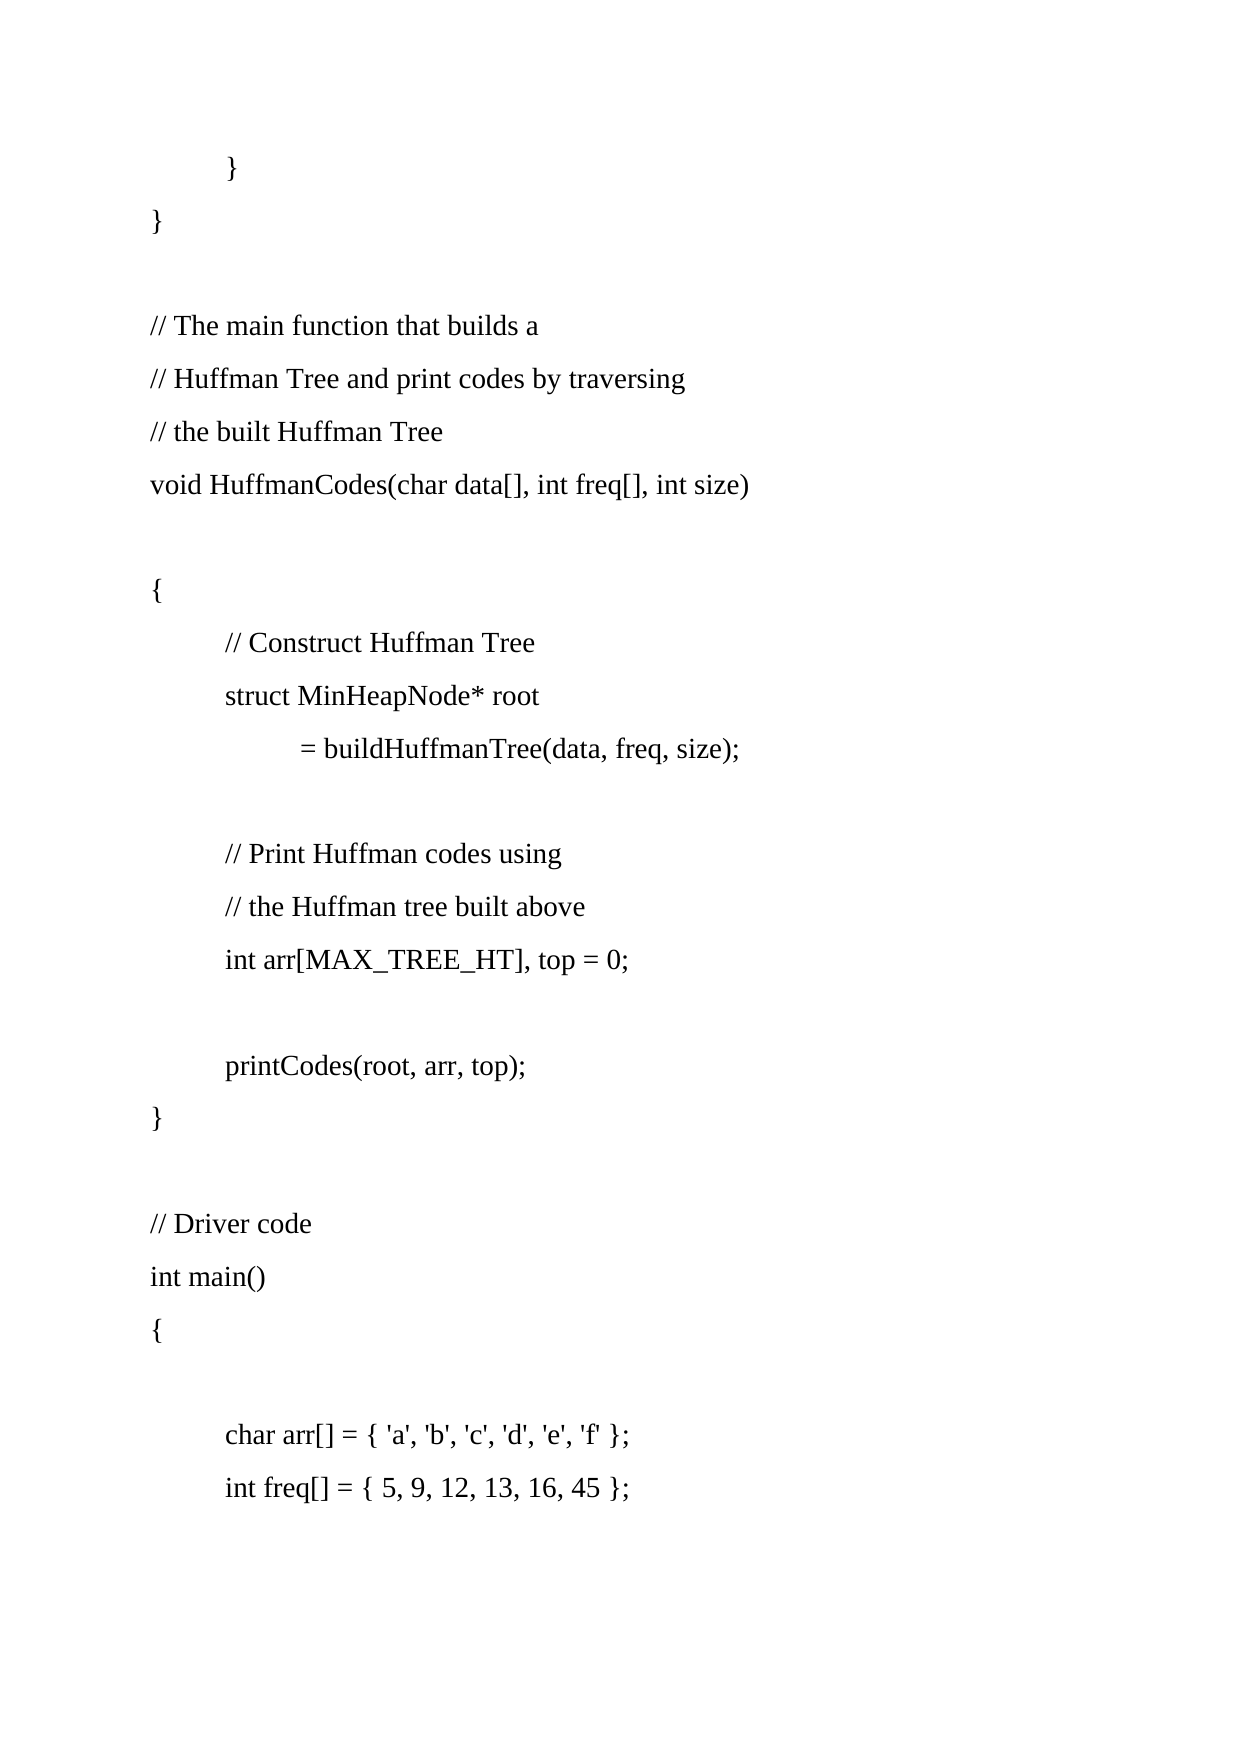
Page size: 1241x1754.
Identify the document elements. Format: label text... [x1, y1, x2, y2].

text printCodes(root, arr, top); [150, 1048, 1090, 1081]
text // The main function that builds a [150, 308, 1090, 342]
text { [150, 572, 1090, 606]
text = buildHuffmanTree(data, freq, size); [150, 731, 1090, 764]
text struct MinHeapNode* root [150, 678, 1090, 712]
text // Construct Huffman Tree [150, 625, 1090, 659]
text char arr[] = { 'a', 'b', 'c', 'd', 'e', 'f' }; [150, 1417, 1090, 1451]
text } [150, 203, 1090, 236]
text } [150, 1101, 1090, 1134]
text // Driver code [150, 1206, 1090, 1240]
text // Huffman Tree and print codes by traversing [150, 361, 1090, 395]
text // the built Huffman Tree [150, 414, 1090, 448]
text void HuffmanCodes(char data[], int freq[], int size) [150, 467, 1090, 500]
text } [150, 150, 1090, 183]
text { [150, 1312, 1090, 1345]
text int freq[] = { 5, 9, 12, 13, 16, 45 }; [150, 1470, 1090, 1504]
text // the Huffman tree built above [150, 889, 1090, 923]
text int main() [150, 1259, 1090, 1293]
text int arr[MAX_TREE_HT], top = 0; [150, 942, 1090, 976]
text // Print Huffman codes using [150, 837, 1090, 870]
